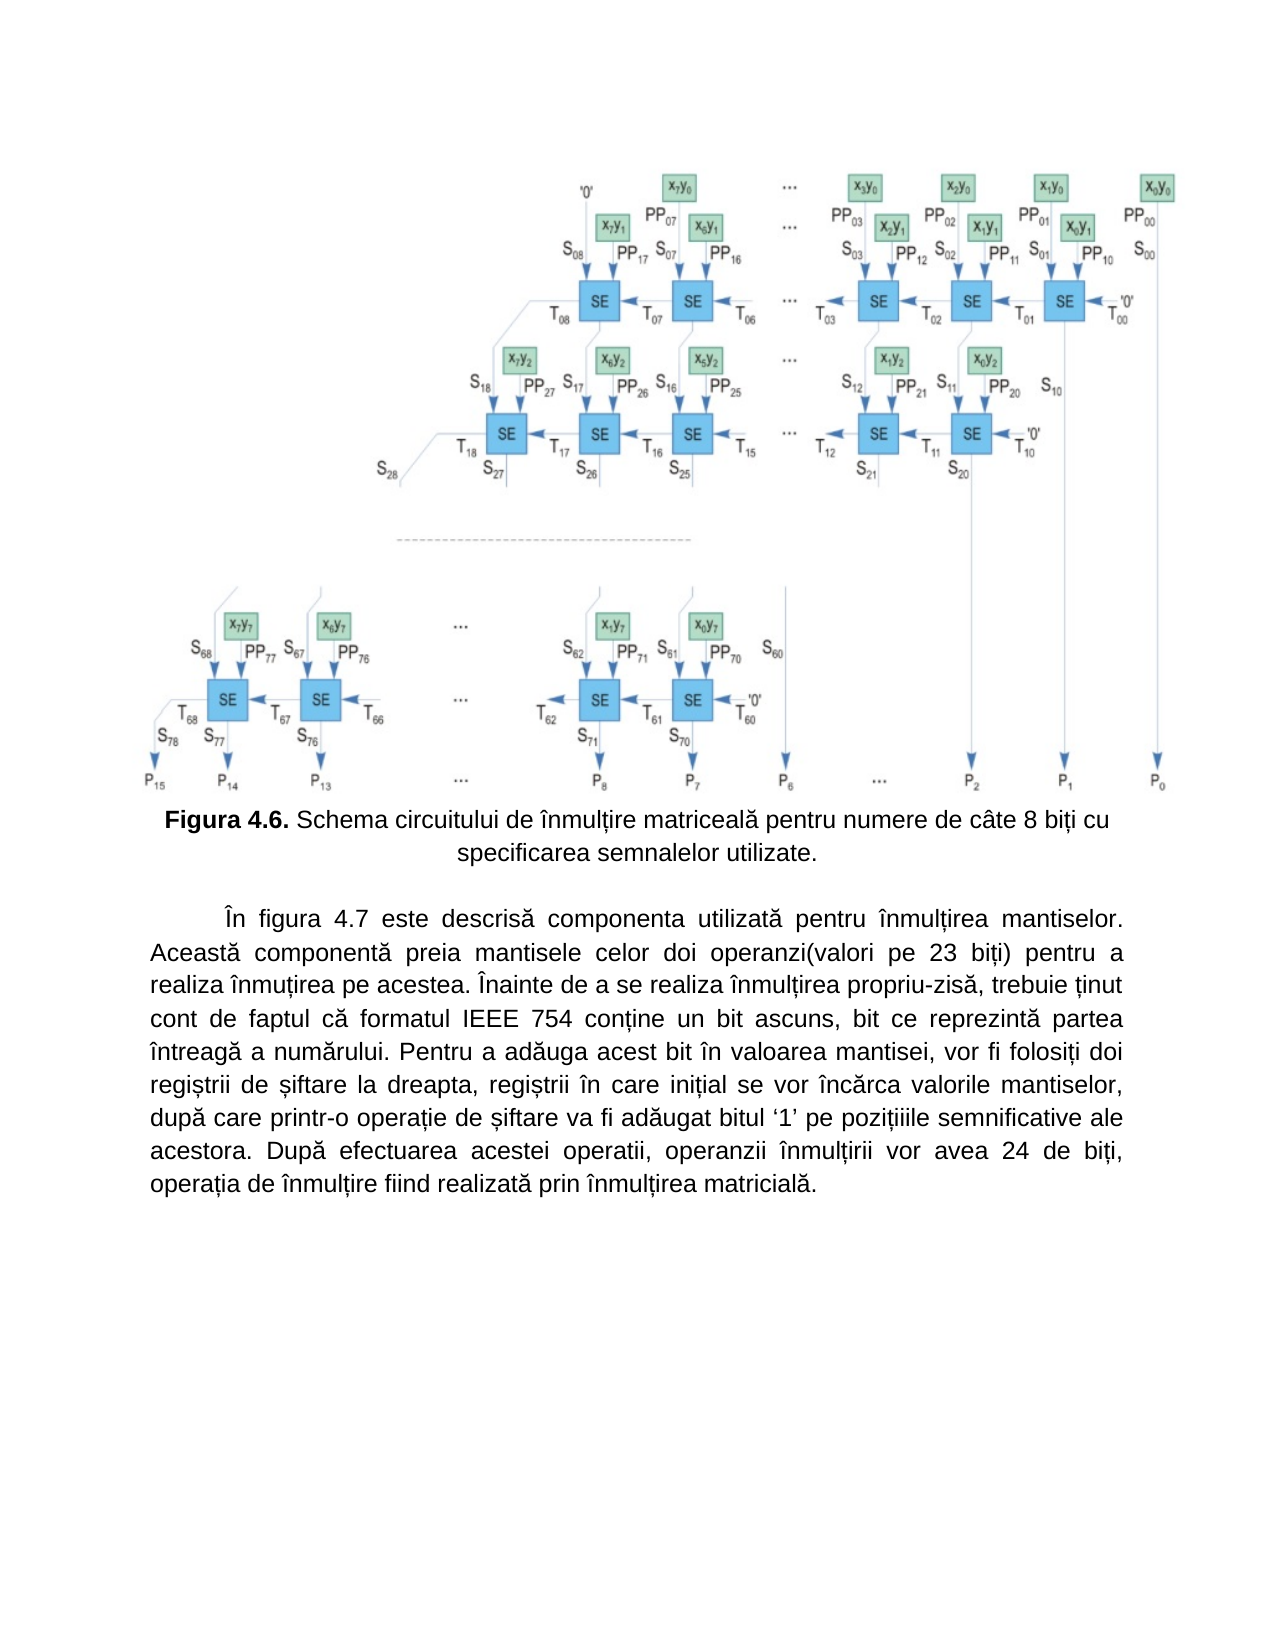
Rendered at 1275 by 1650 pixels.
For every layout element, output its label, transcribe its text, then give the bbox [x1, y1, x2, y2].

text Figura 4.6. Schema circuitului de înmulțire matriceală pentru numere de câte 8 biți cu specificarea semnalelor utilizate. [150, 805, 1125, 867]
picture [93, 150, 1208, 802]
text În figura 4.7 este descrisă componenta utilizată pentru înmulțirea mantiselor. Această componentă preia mantisele celor doi operanzi(valori pe 23 biți) pentru a realiza înmuțirea pe acestea. Înainte de a se realiza înmulțirea propriu-zisă, trebuie ținut cont de faptul că formatul IEEE 754 conține un bit ascuns, bit ce reprezintă partea întreagă a numărului. Pentru a adăuga acest bit în valoarea mantisei, vor fi folosiți doi regiștrii de șiftare la dreapta, regiștrii în care inițial se vor încărca valorile mantiselor, după care printr-o operație de șiftare va fi adăugat bitul ‘1’ pe pozițiiile semnificative ale acestora. După efectuarea acestei operatii, operanzii înmulțirii vor avea 24 de biți, operația de înmulțire fiind realizată prin înmulțirea matricială. [150, 904, 1125, 1197]
